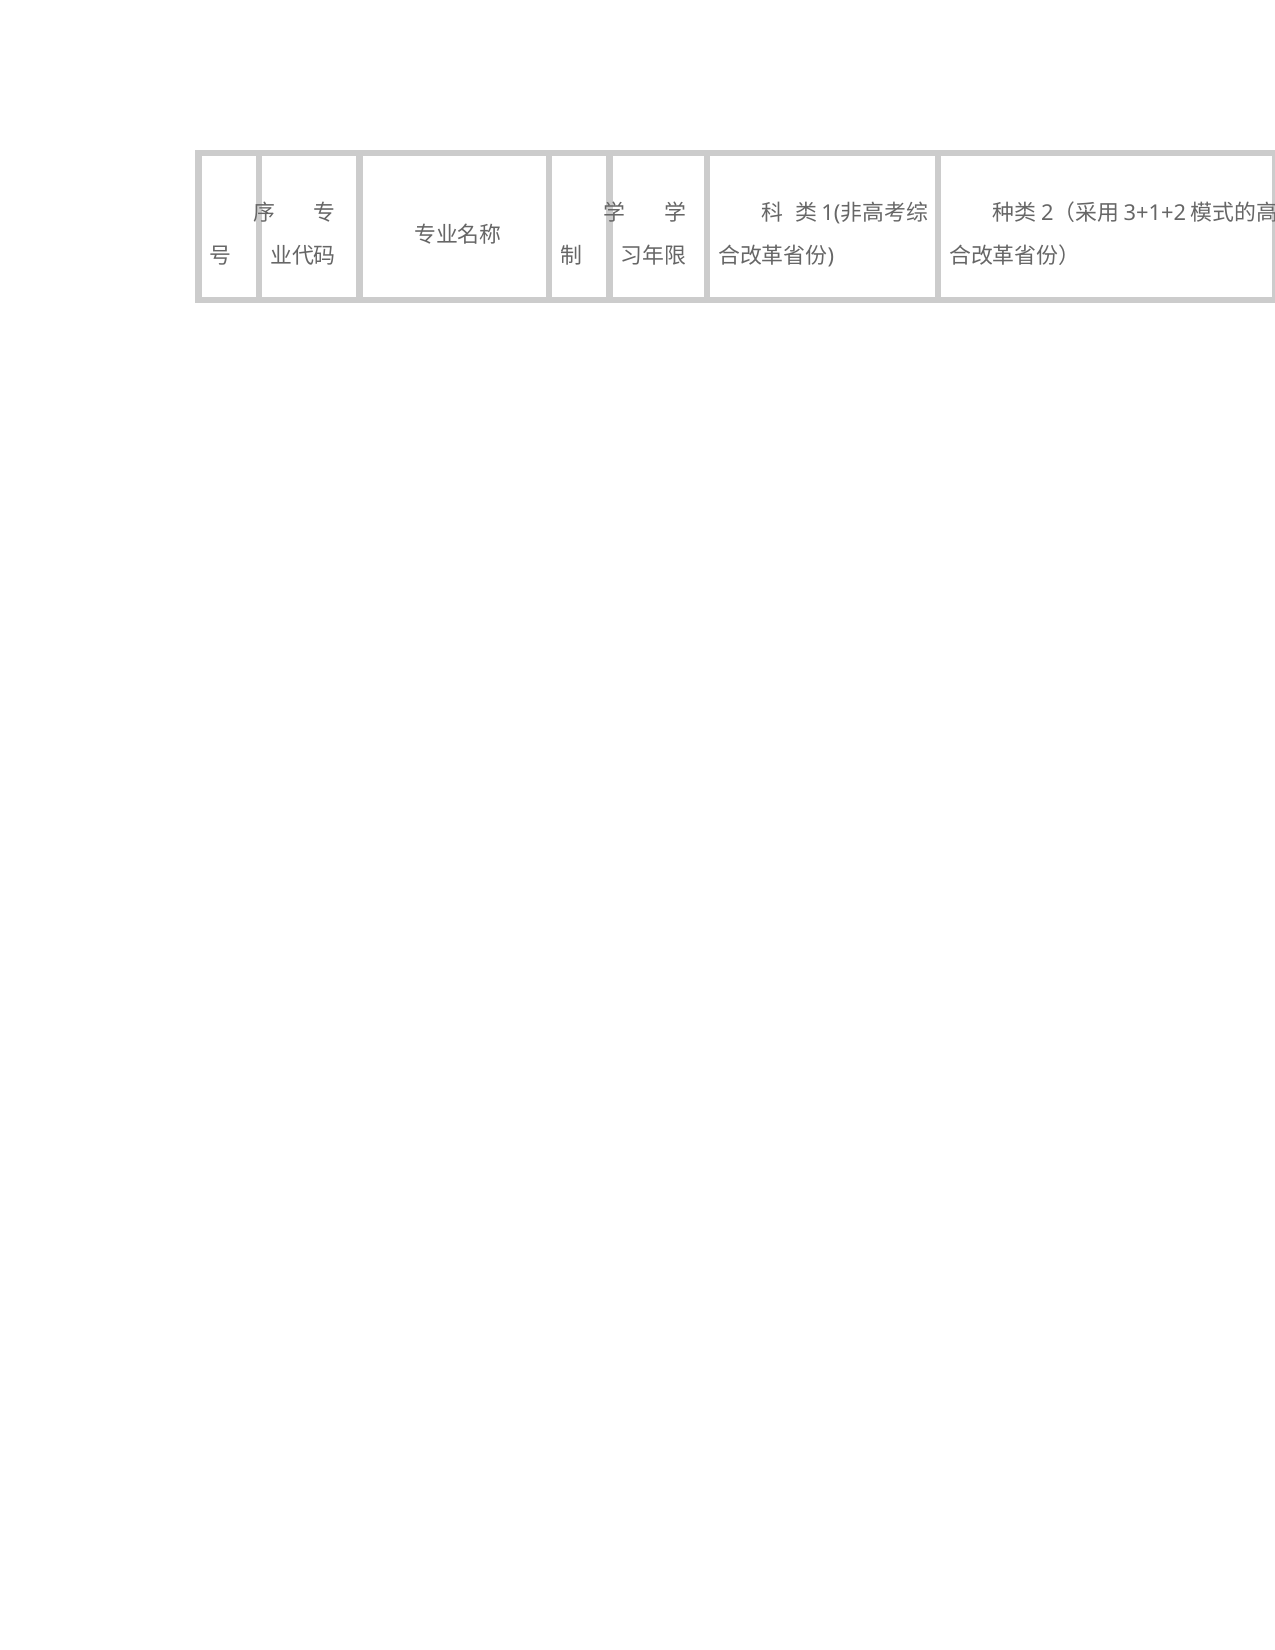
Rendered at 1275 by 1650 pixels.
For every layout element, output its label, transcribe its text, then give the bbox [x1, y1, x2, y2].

table_header 专业名称 [363, 156, 546, 297]
table_header 专业代码 [262, 156, 356, 297]
table_header 科 类1(非高考综合改革省份) [710, 156, 935, 297]
table_header 学制 [552, 156, 606, 297]
table_header 学习年限 [613, 156, 704, 297]
table_header 种类2（采用3+1+2模式的高考综合改革省份） [941, 156, 1272, 297]
table_header 序号 [202, 156, 256, 297]
